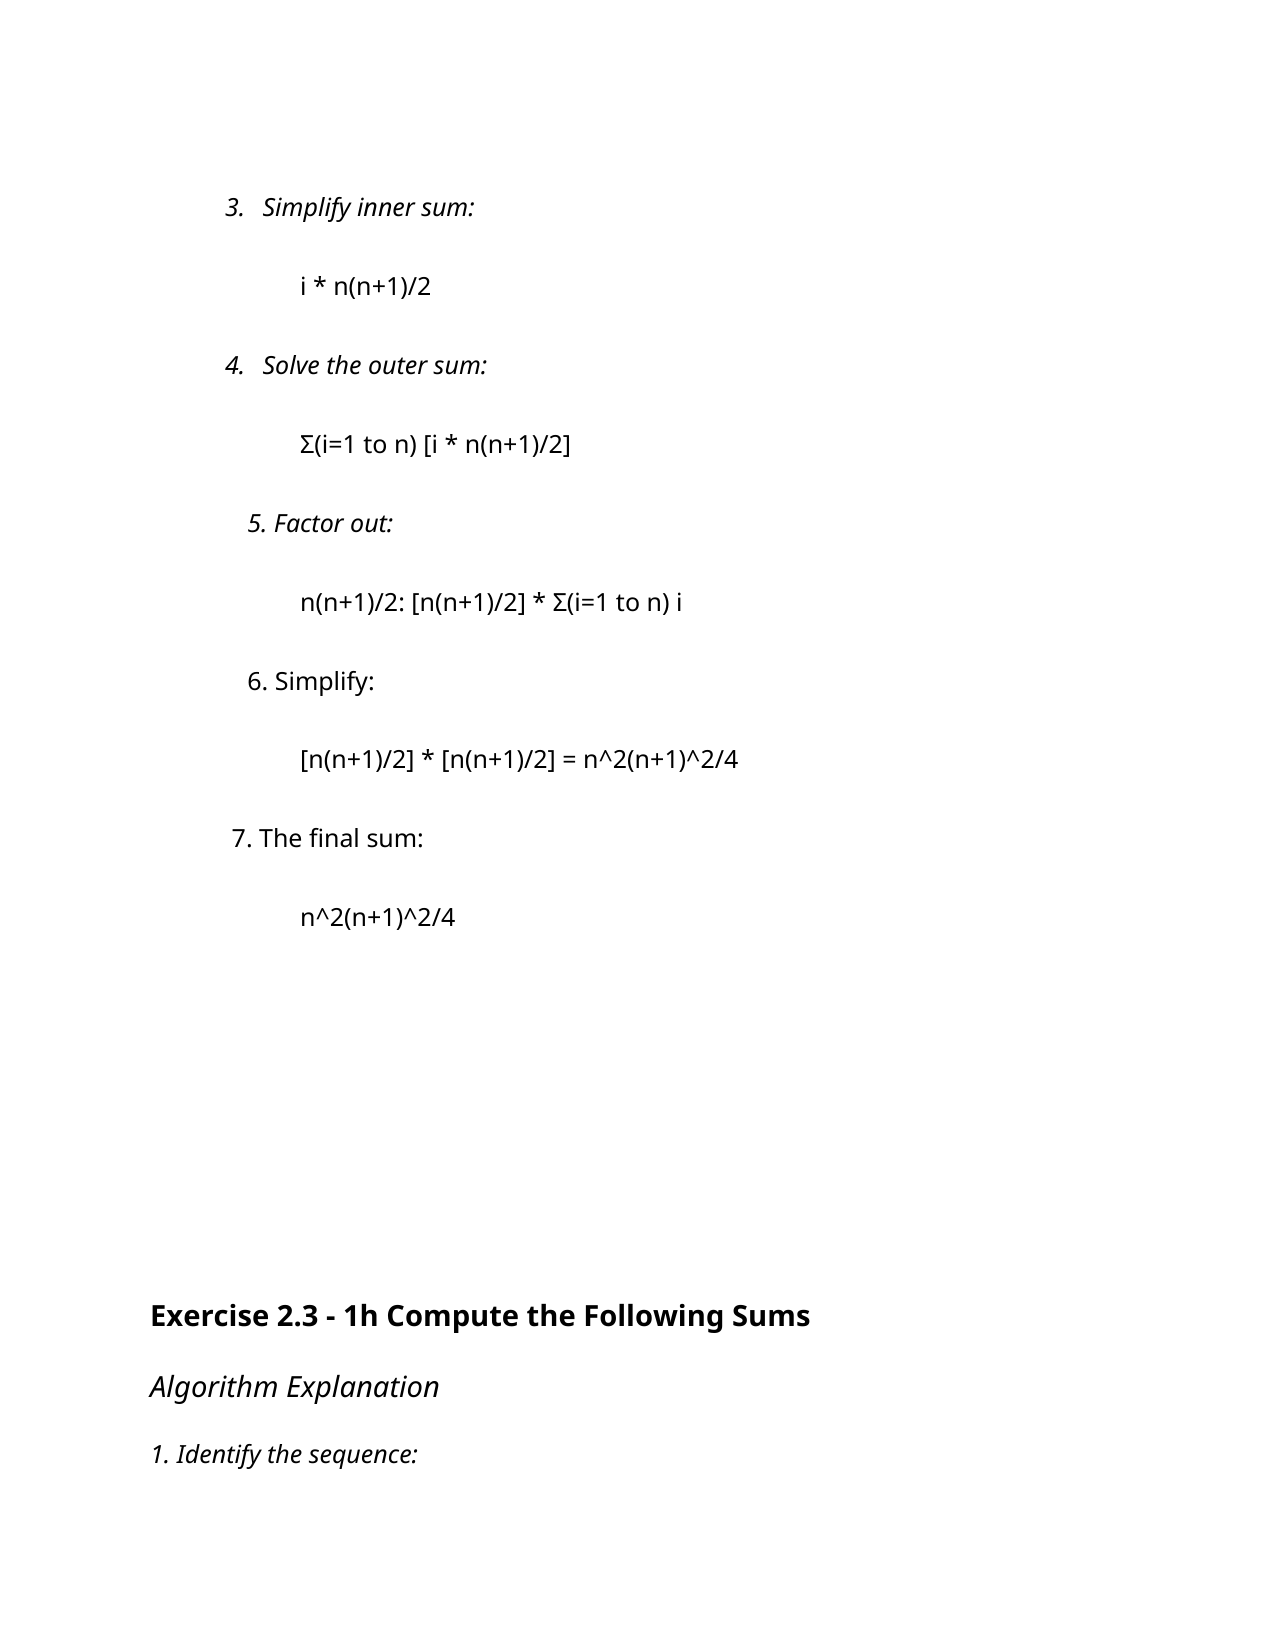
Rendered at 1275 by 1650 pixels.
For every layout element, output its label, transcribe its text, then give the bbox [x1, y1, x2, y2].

list Σ(i=1 to n) [i * n(n+1)/2] [225, 426, 1125, 460]
text Algorithm Explanation [150, 1366, 1125, 1406]
list Solve the outer sum: [225, 347, 1125, 381]
text [n(n+1)/2] * [n(n+1)/2] = n^2(n+1)^2/4 7. The final sum: [225, 742, 1125, 895]
list i * n(n+1)/2 [225, 268, 1125, 302]
text 6. Simplify: [150, 663, 1125, 737]
text n^2(n+1)^2/4 [225, 900, 1125, 934]
text Exercise 2.3 - 1h Compute the Following Sums [150, 1295, 1125, 1334]
list Simplify inner sum: [225, 189, 1125, 263]
text 5. Factor out: [150, 505, 1125, 539]
text 1. Identify the sequence: [150, 1437, 1125, 1471]
text n(n+1)/2: [n(n+1)/2] * Σ(i=1 to n) i [150, 545, 1125, 618]
